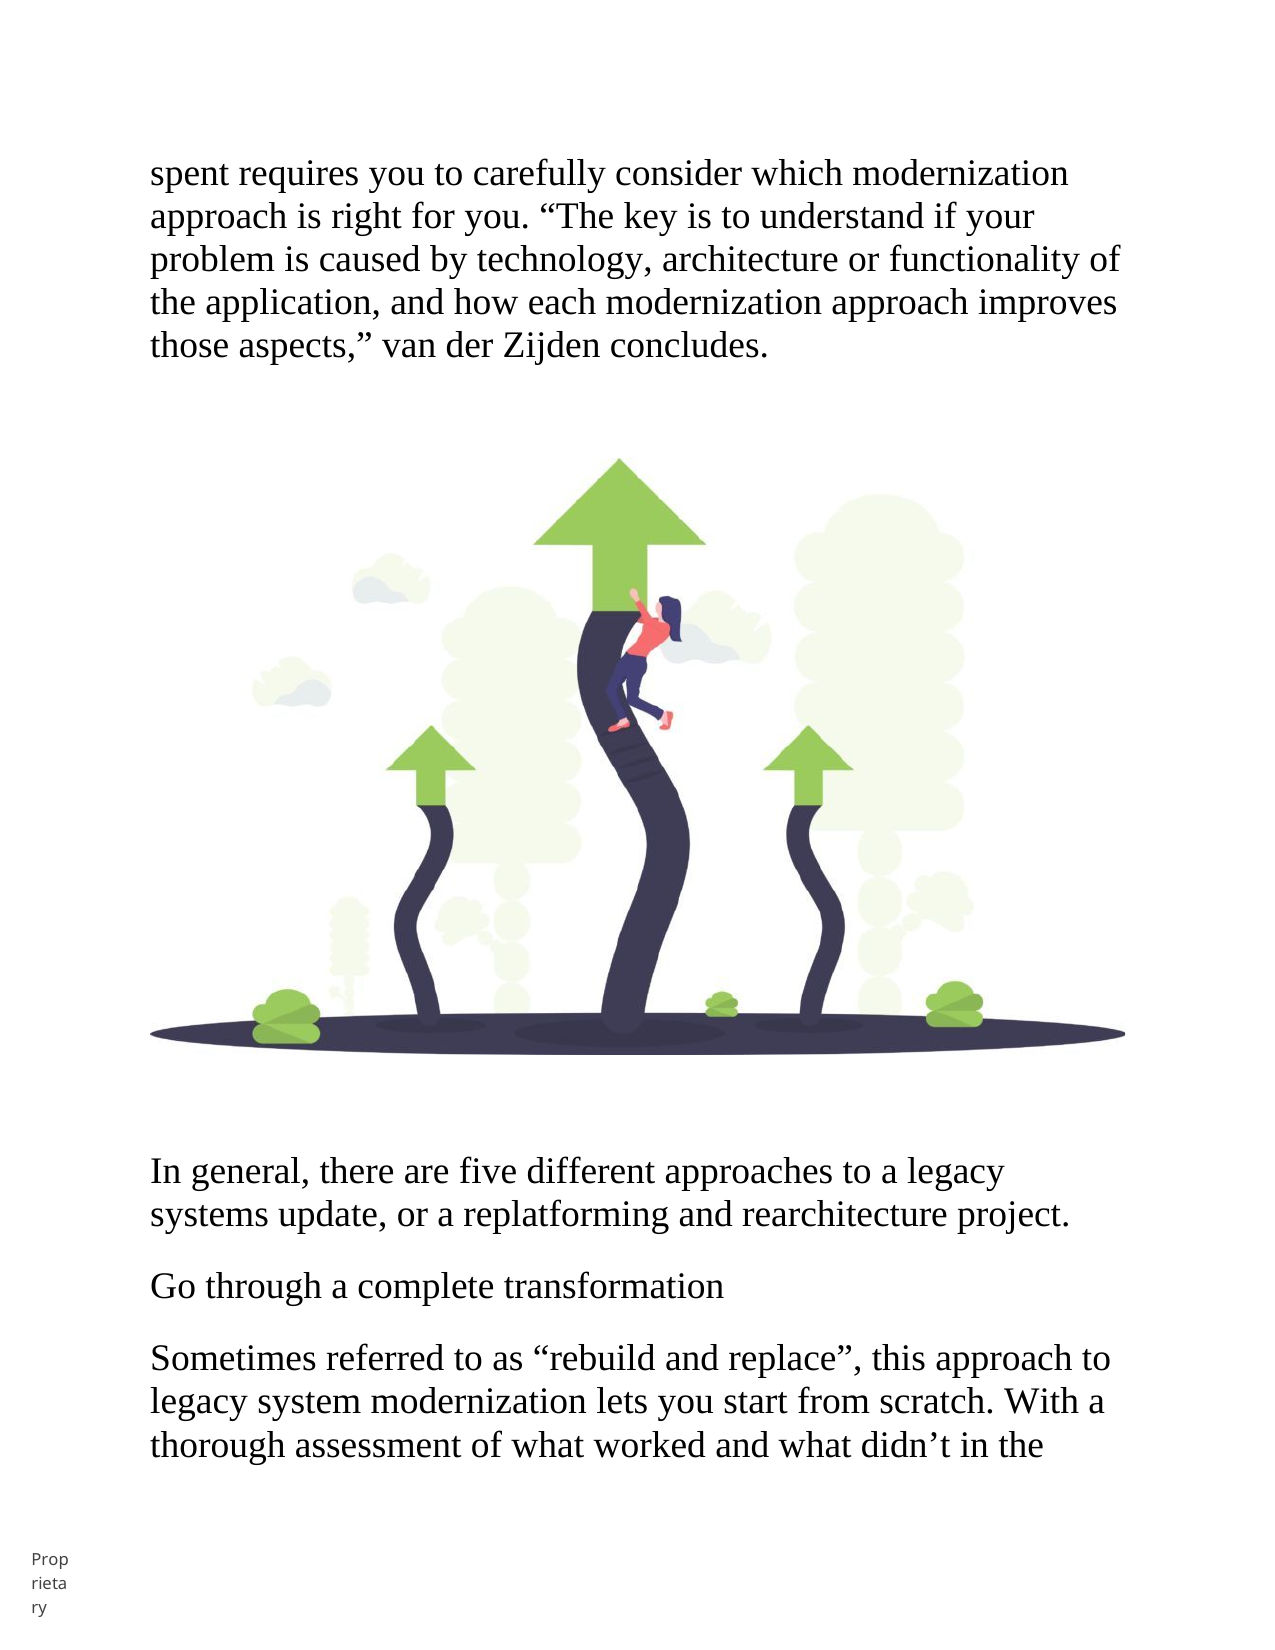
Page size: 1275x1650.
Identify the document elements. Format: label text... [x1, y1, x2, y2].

picture [150, 458, 1125, 1055]
text In general, there are five different approaches to a legacy systems update, or a replatforming and rearchitecture project. [150, 1148, 1125, 1234]
text Go through a complete transformation [150, 1263, 1125, 1307]
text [150, 1336, 1125, 1465]
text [150, 150, 1125, 366]
